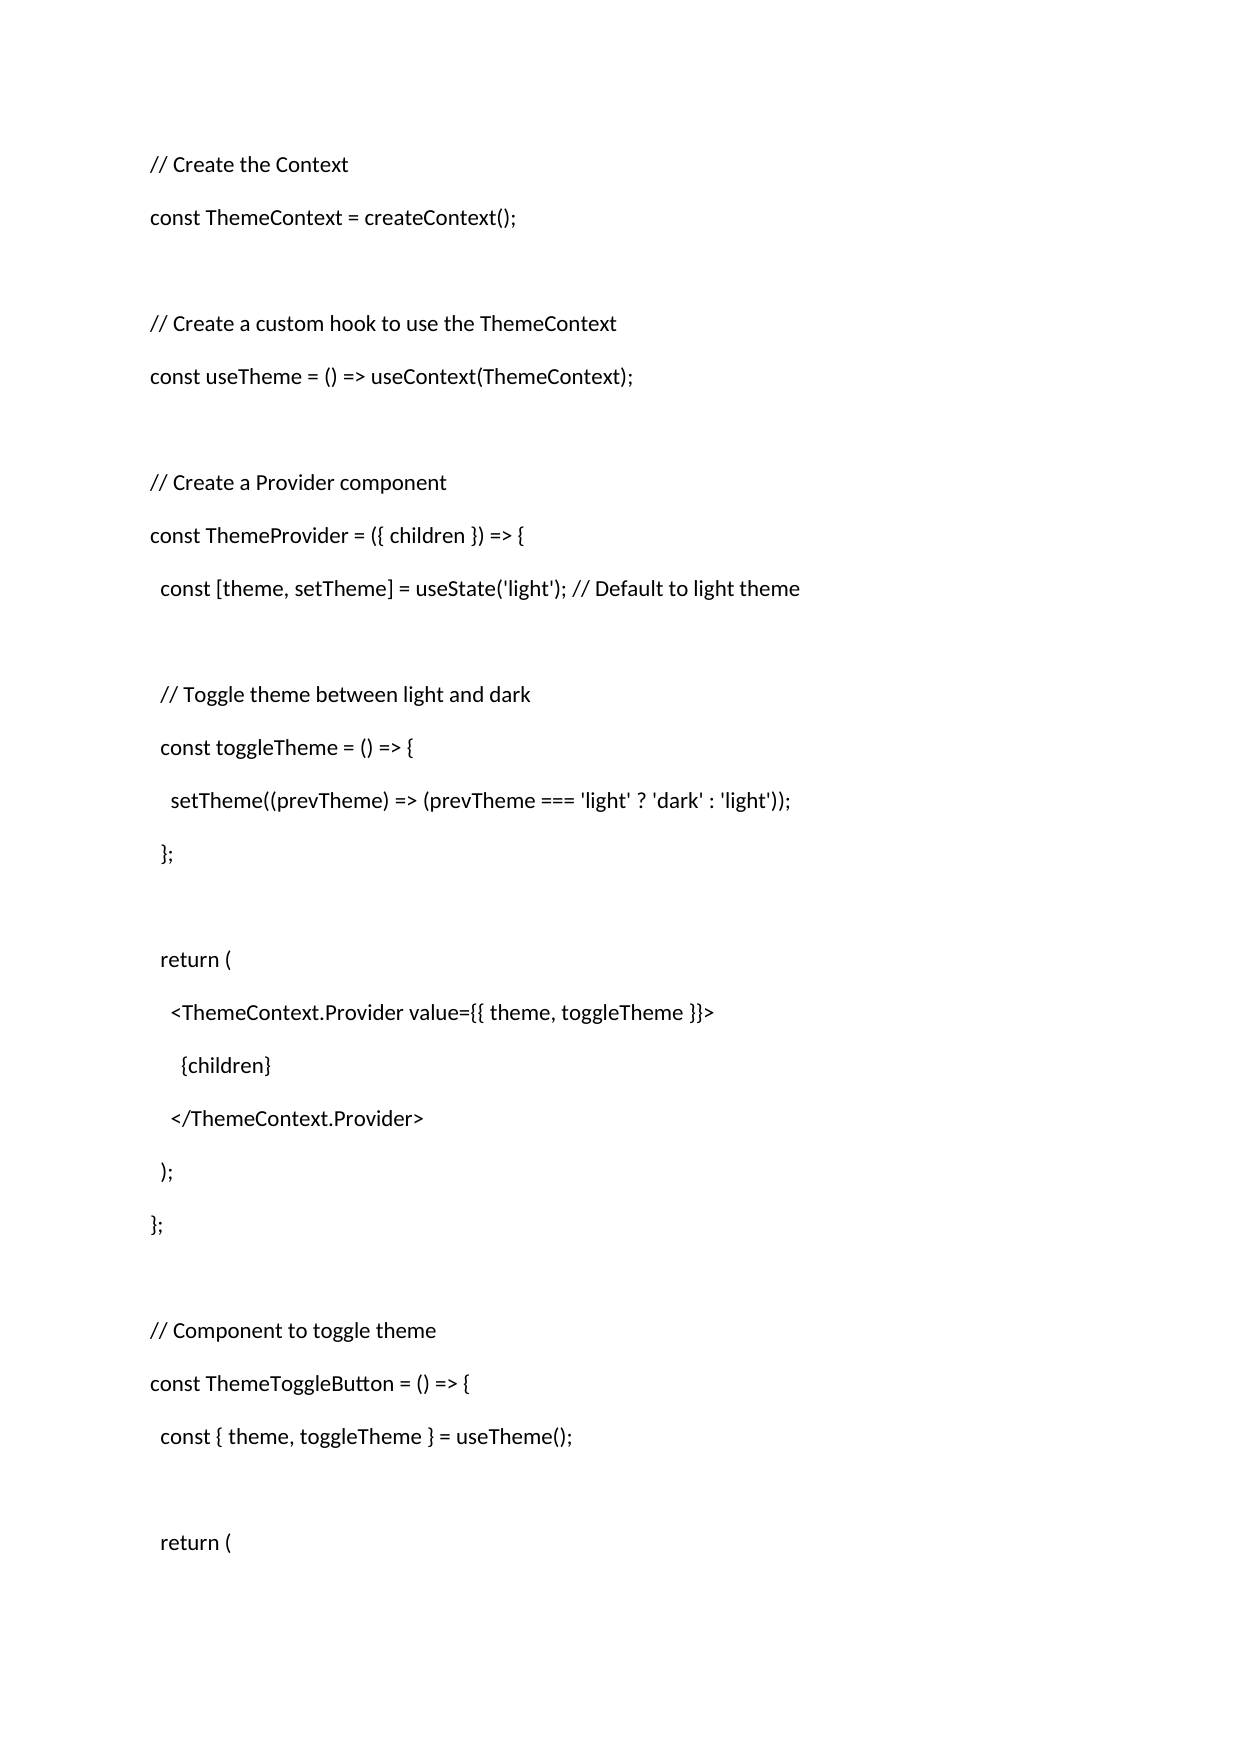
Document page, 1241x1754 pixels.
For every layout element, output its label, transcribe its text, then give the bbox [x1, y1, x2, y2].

text const ThemeToggleButton = () => { [150, 1369, 1090, 1397]
text }; [150, 839, 1090, 867]
text const toggleTheme = () => { [150, 733, 1090, 761]
text setTheme((prevTheme) => (prevTheme === 'light' ? 'dark' : 'light')); [150, 786, 1090, 814]
text </ThemeContext.Provider> [150, 1104, 1090, 1132]
text return ( [150, 1528, 1090, 1557]
text const ThemeProvider = ({ children }) => { [150, 521, 1090, 549]
text }; [150, 1210, 1090, 1238]
text return ( [150, 945, 1090, 973]
text ); [150, 1157, 1090, 1185]
text // Create the Context [150, 150, 1090, 178]
text const useTheme = () => useContext(ThemeContext); [150, 362, 1090, 390]
text // Toggle theme between light and dark [150, 680, 1090, 708]
text <ThemeContext.Provider value={{ theme, toggleTheme }}> [150, 998, 1090, 1026]
text {children} [150, 1051, 1090, 1079]
text // Create a custom hook to use the ThemeContext [150, 309, 1090, 337]
text // Create a Provider component [150, 468, 1090, 496]
text // Component to toggle theme [150, 1316, 1090, 1344]
text const [theme, setTheme] = useState('light'); // Default to light theme [150, 574, 1090, 602]
text const { theme, toggleTheme } = useTheme(); [150, 1422, 1090, 1451]
text const ThemeContext = createContext(); [150, 203, 1090, 231]
